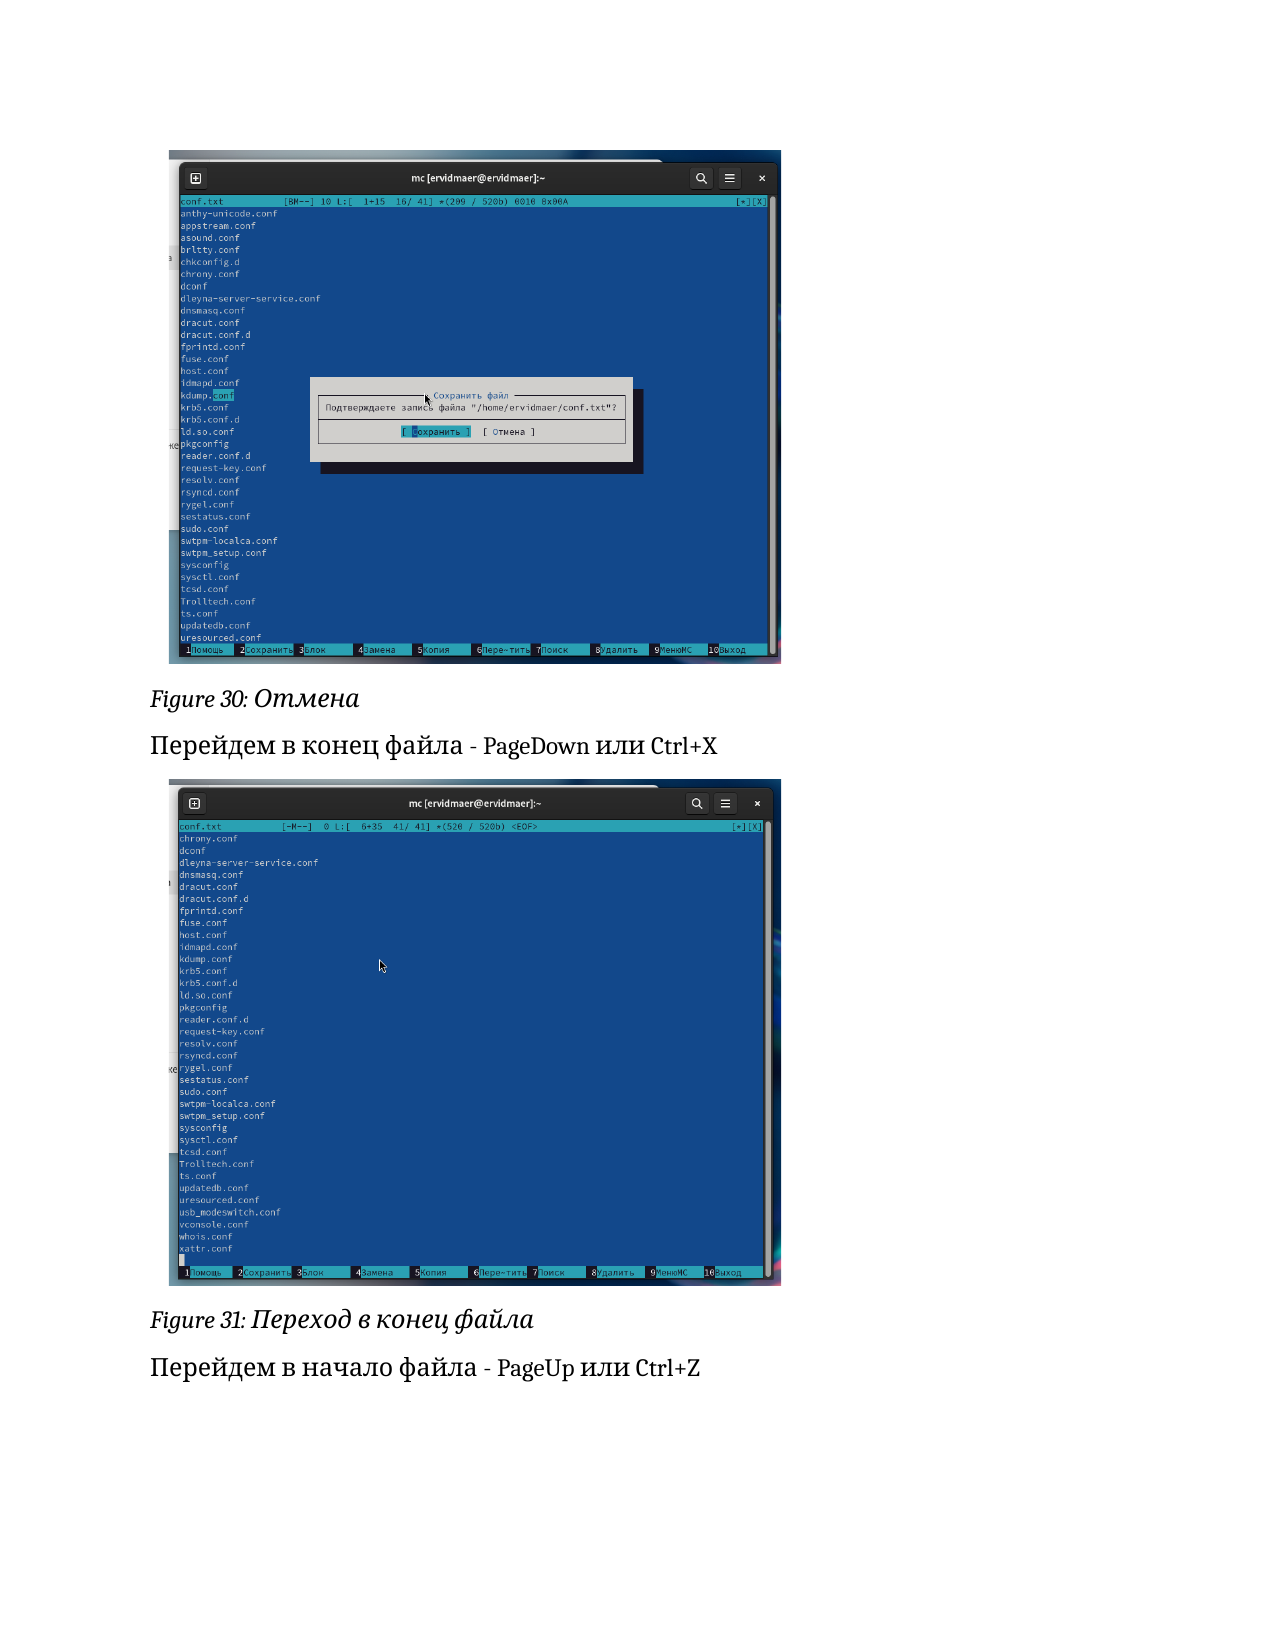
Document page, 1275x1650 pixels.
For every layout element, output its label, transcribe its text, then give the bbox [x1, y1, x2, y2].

text Figure 30: Отмена [150, 684, 1125, 713]
picture [168, 150, 782, 664]
text Перейдем в начало файла - PageUp или Ctrl+Z [150, 1353, 1125, 1382]
text Перейдем в конец файла - PageDown или Ctrl+X [150, 732, 1125, 761]
picture [168, 779, 782, 1286]
text Figure 31: Переход в конец файла [150, 1306, 1125, 1335]
